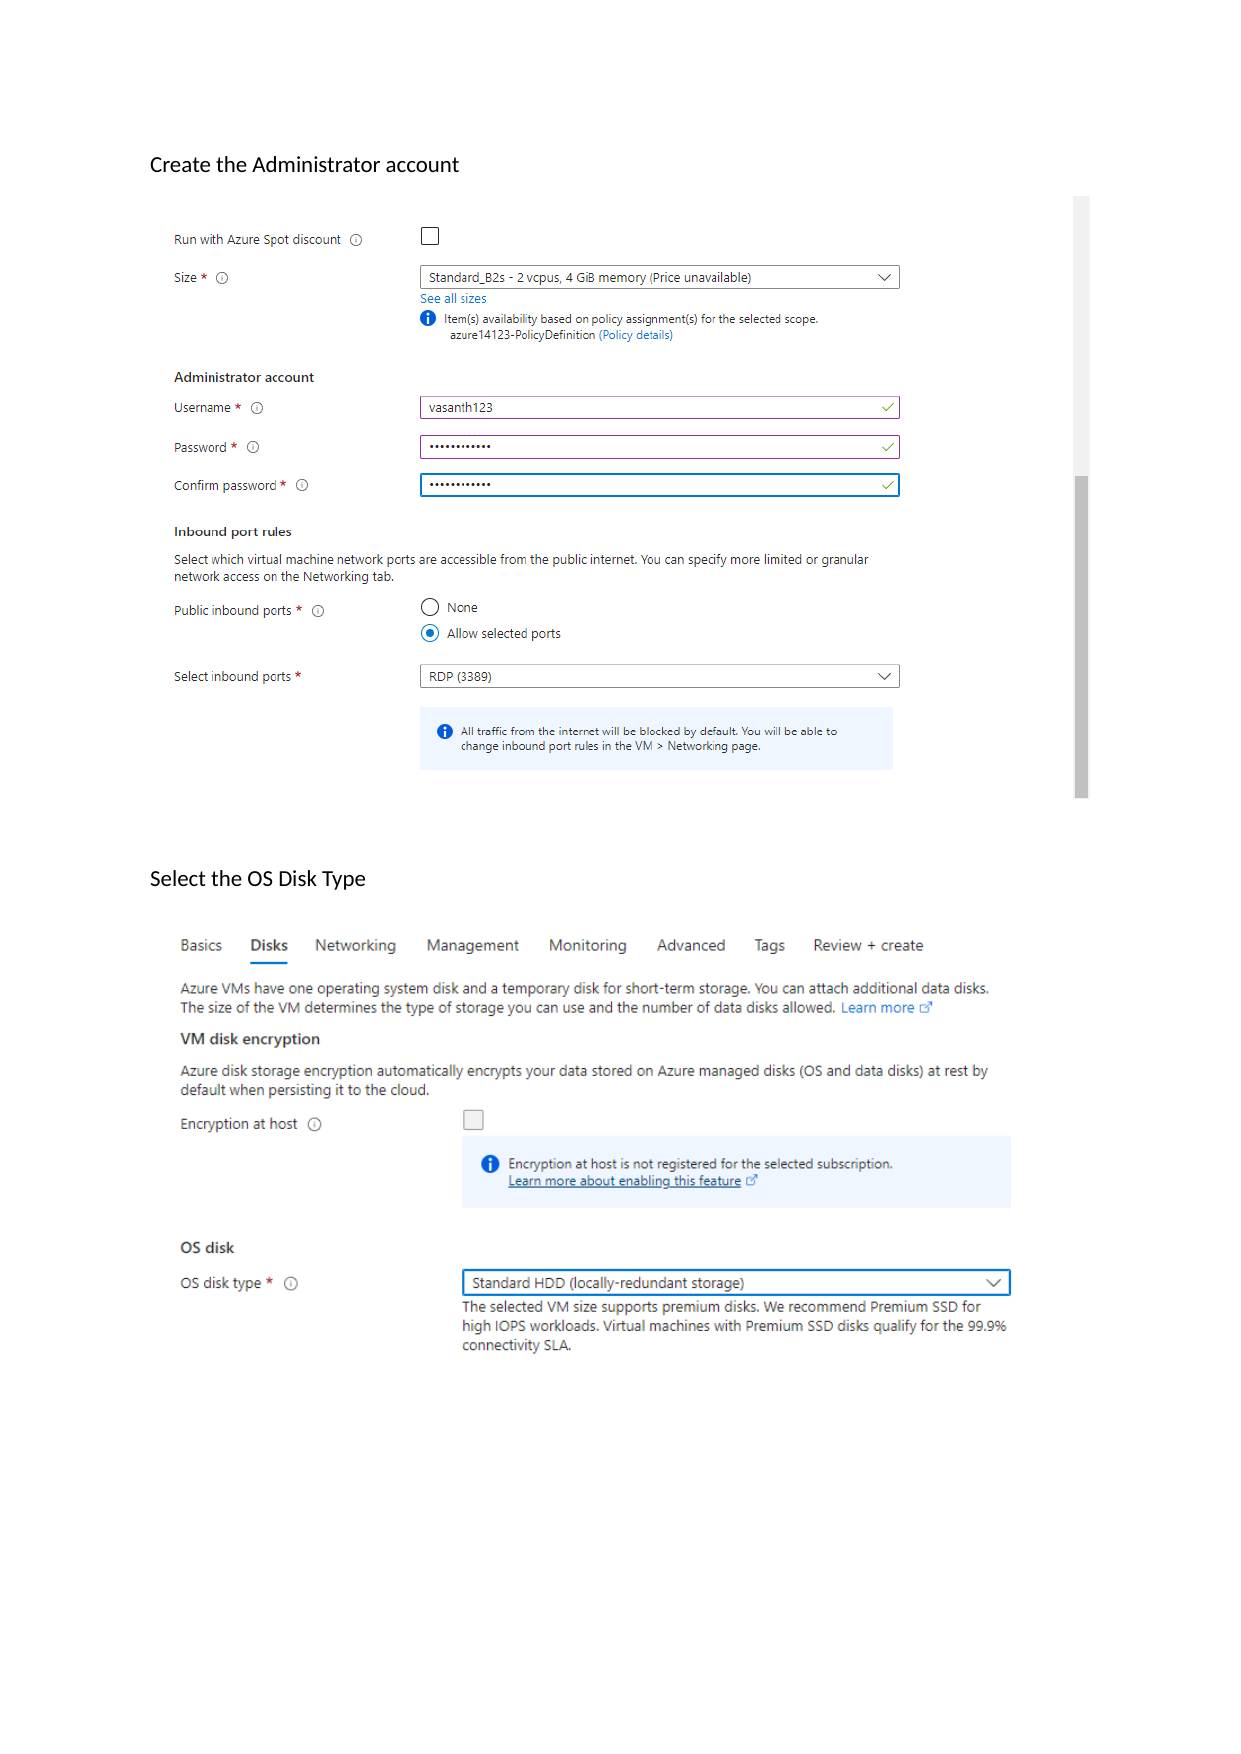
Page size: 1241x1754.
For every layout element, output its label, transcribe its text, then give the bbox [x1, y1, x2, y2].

picture [150, 196, 1090, 799]
text Create the Administrator account [150, 150, 1090, 178]
picture [150, 910, 1090, 1357]
text Select the OS Disk Type [150, 864, 1090, 892]
